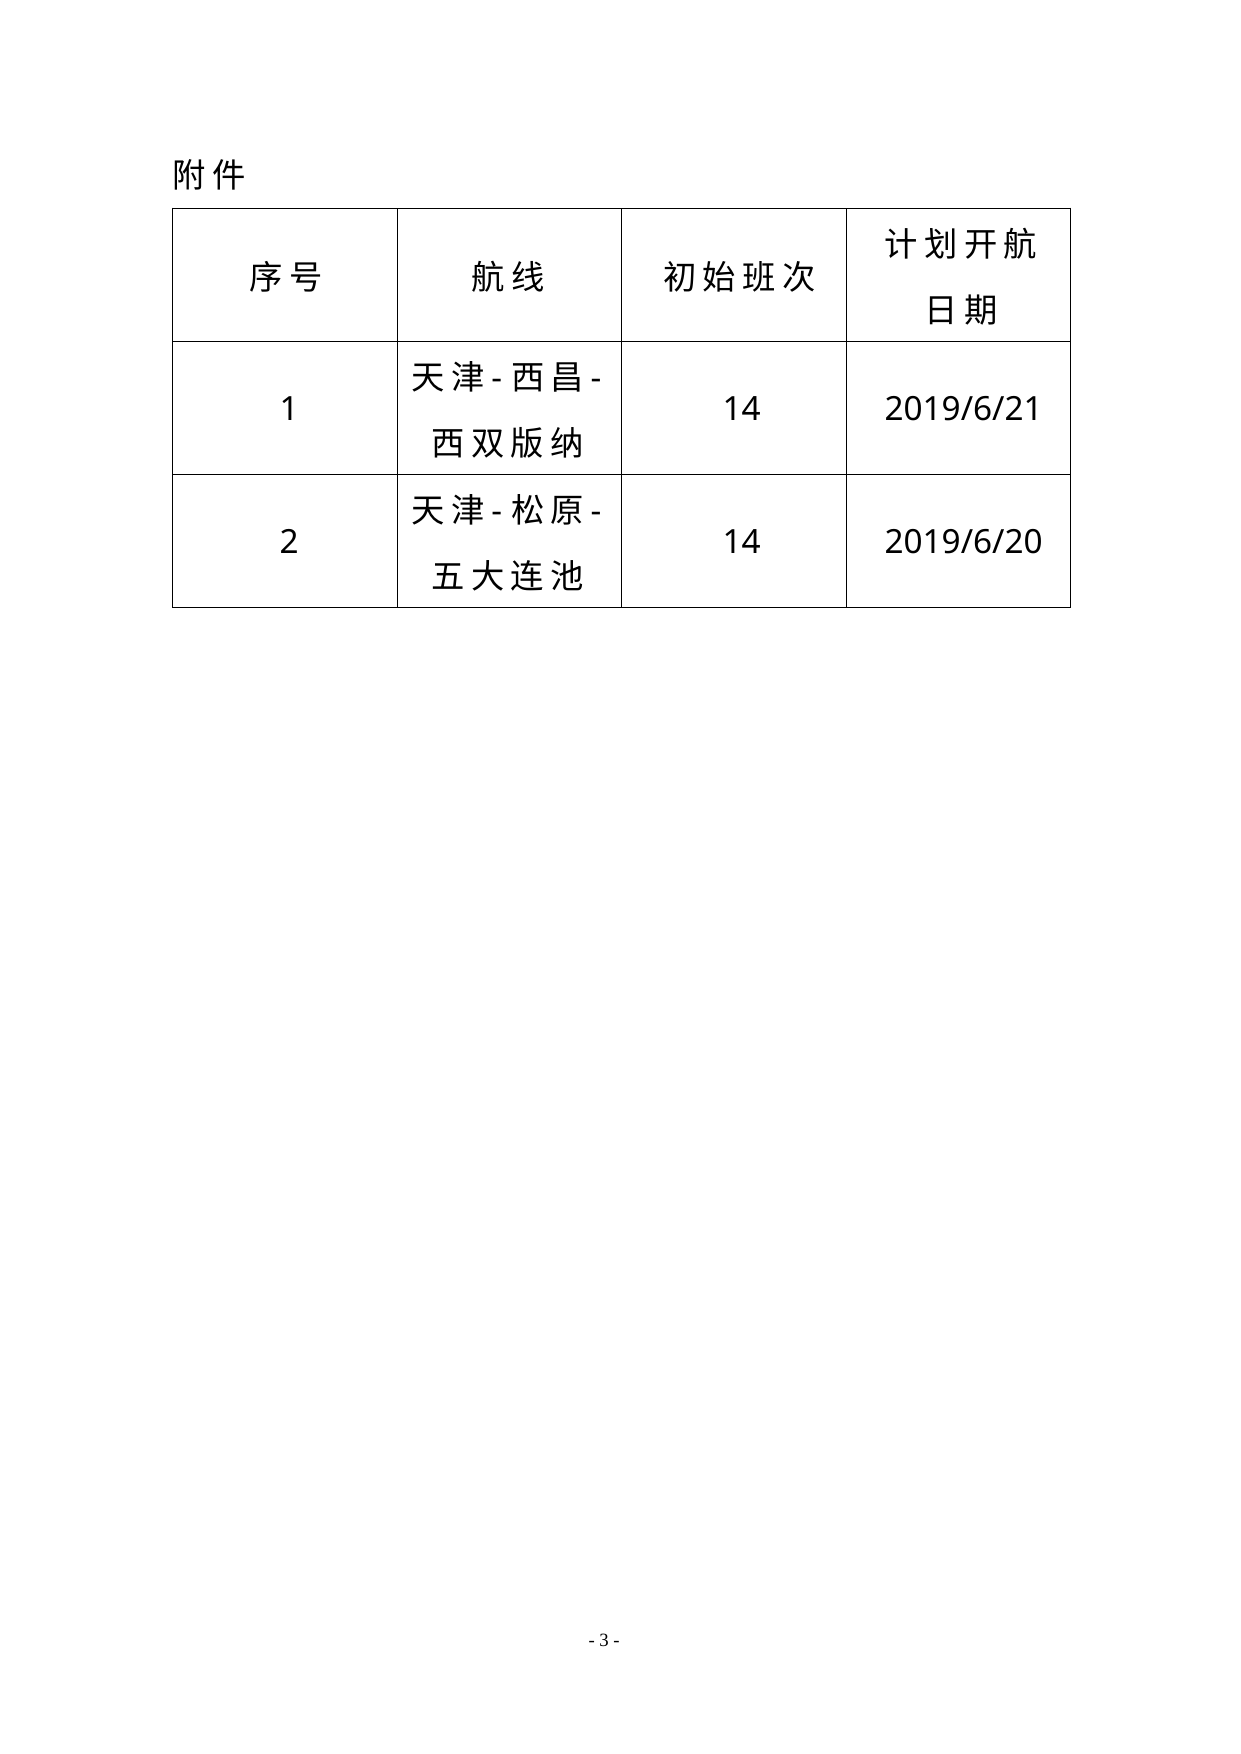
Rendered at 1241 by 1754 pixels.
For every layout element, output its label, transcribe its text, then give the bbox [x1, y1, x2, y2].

table_cell 天津-西昌-西双版纳 [398, 342, 621, 474]
table_cell 14 [622, 475, 846, 607]
table_cell 14 [622, 342, 846, 474]
table_header 计划开航日期 [847, 209, 1070, 341]
table_cell 2 [173, 475, 397, 607]
table_cell 2019/6/21 [847, 342, 1070, 474]
table_header 初始班次 [622, 209, 846, 341]
table_cell 天津-松原-五大连池 [398, 475, 621, 607]
table_cell 2019/6/20 [847, 475, 1070, 607]
table_header 序号 [173, 209, 397, 341]
table_header 航线 [398, 209, 621, 341]
table_cell 1 [173, 342, 397, 474]
text 附件 [172, 139, 1068, 206]
